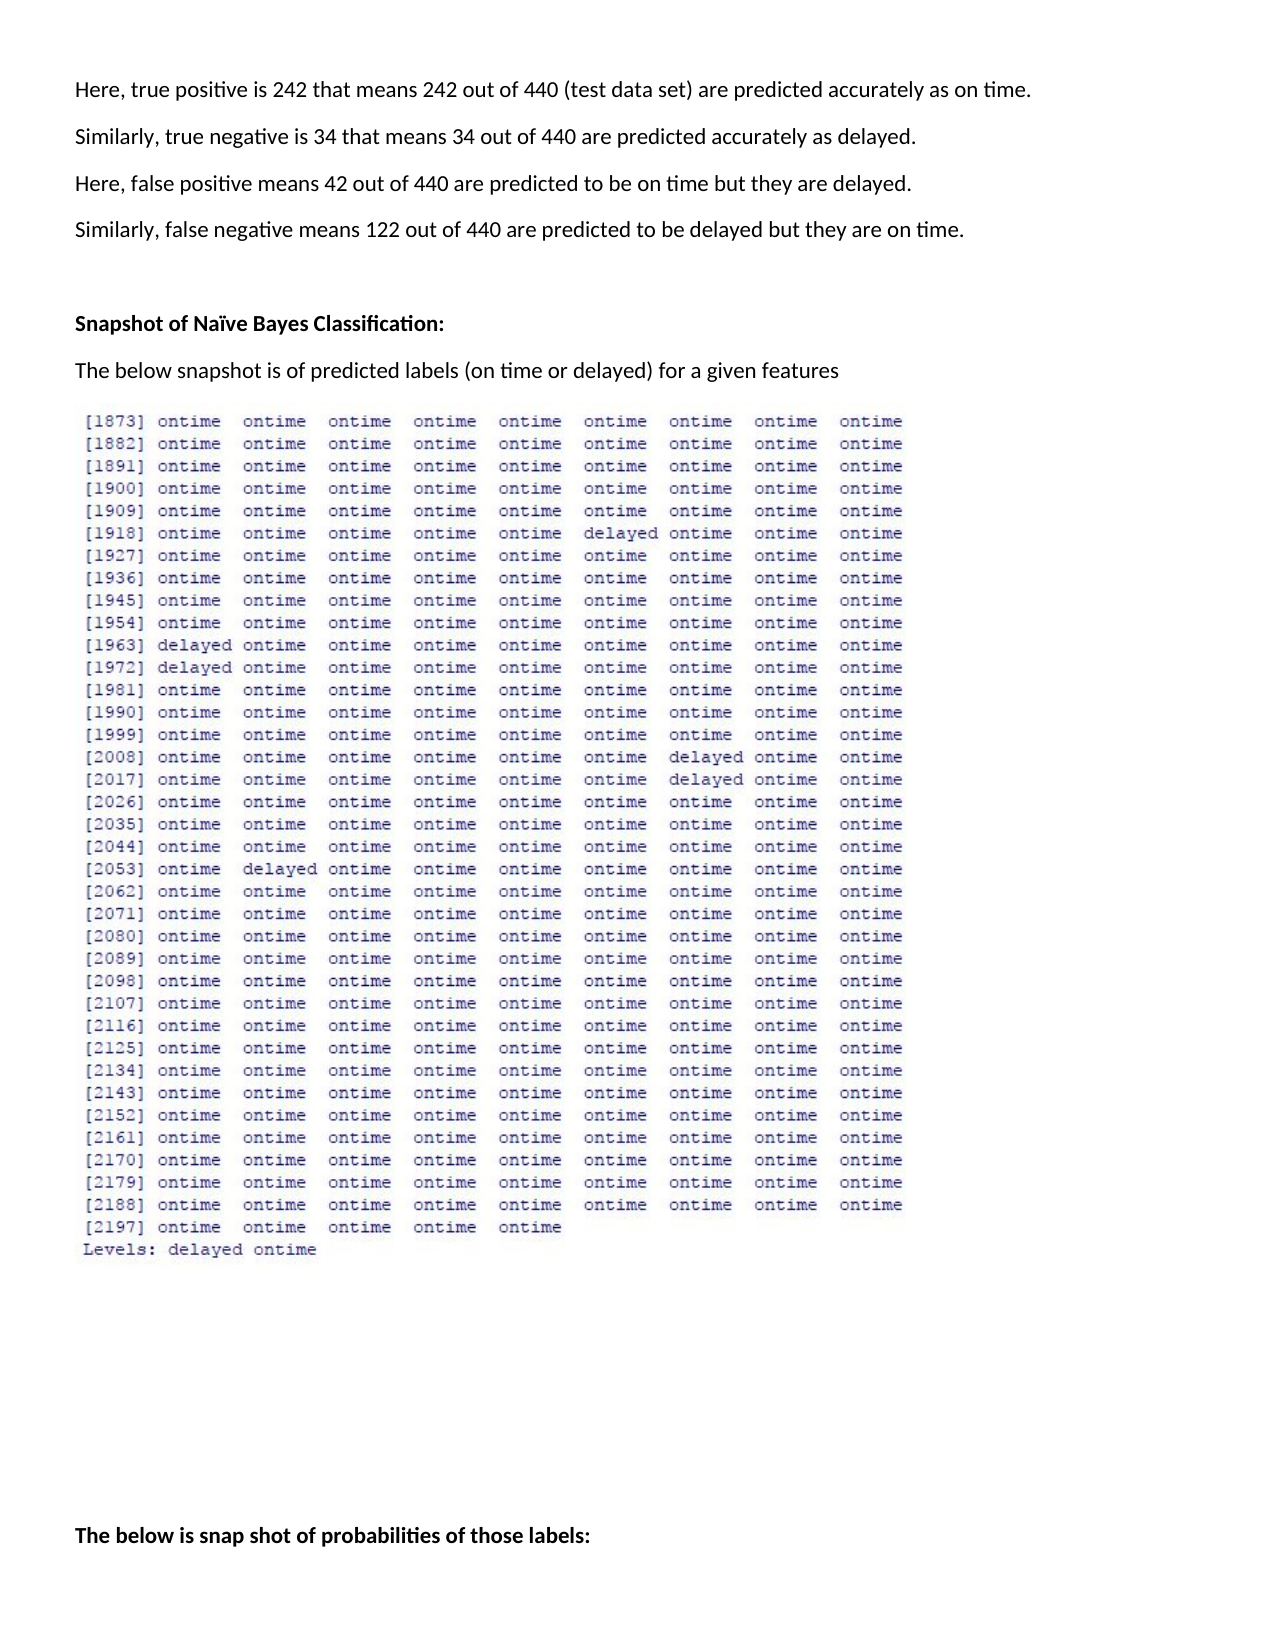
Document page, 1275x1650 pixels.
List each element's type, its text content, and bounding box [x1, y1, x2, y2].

text Snapshot of Naïve Bayes Classification: [75, 309, 1200, 337]
picture [75, 403, 1147, 1269]
text Similarly, true negative is 34 that means 34 out of 440 are predicted accurately as delayed. [75, 122, 1200, 150]
text Here, false positive means 42 out of 440 are predicted to be on time but they are delayed. [75, 169, 1200, 197]
text Similarly, false negative means 122 out of 440 are predicted to be delayed but they are on time. [75, 216, 1200, 244]
text The below snapshot is of predicted labels (on time or delayed) for a given features [75, 356, 1200, 384]
text The below is snap shot of probabilities of those labels: [75, 1521, 1200, 1549]
text Here, true positive is 242 that means 242 out of 440 (test data set) are predicted accurately as on time. [75, 75, 1200, 103]
